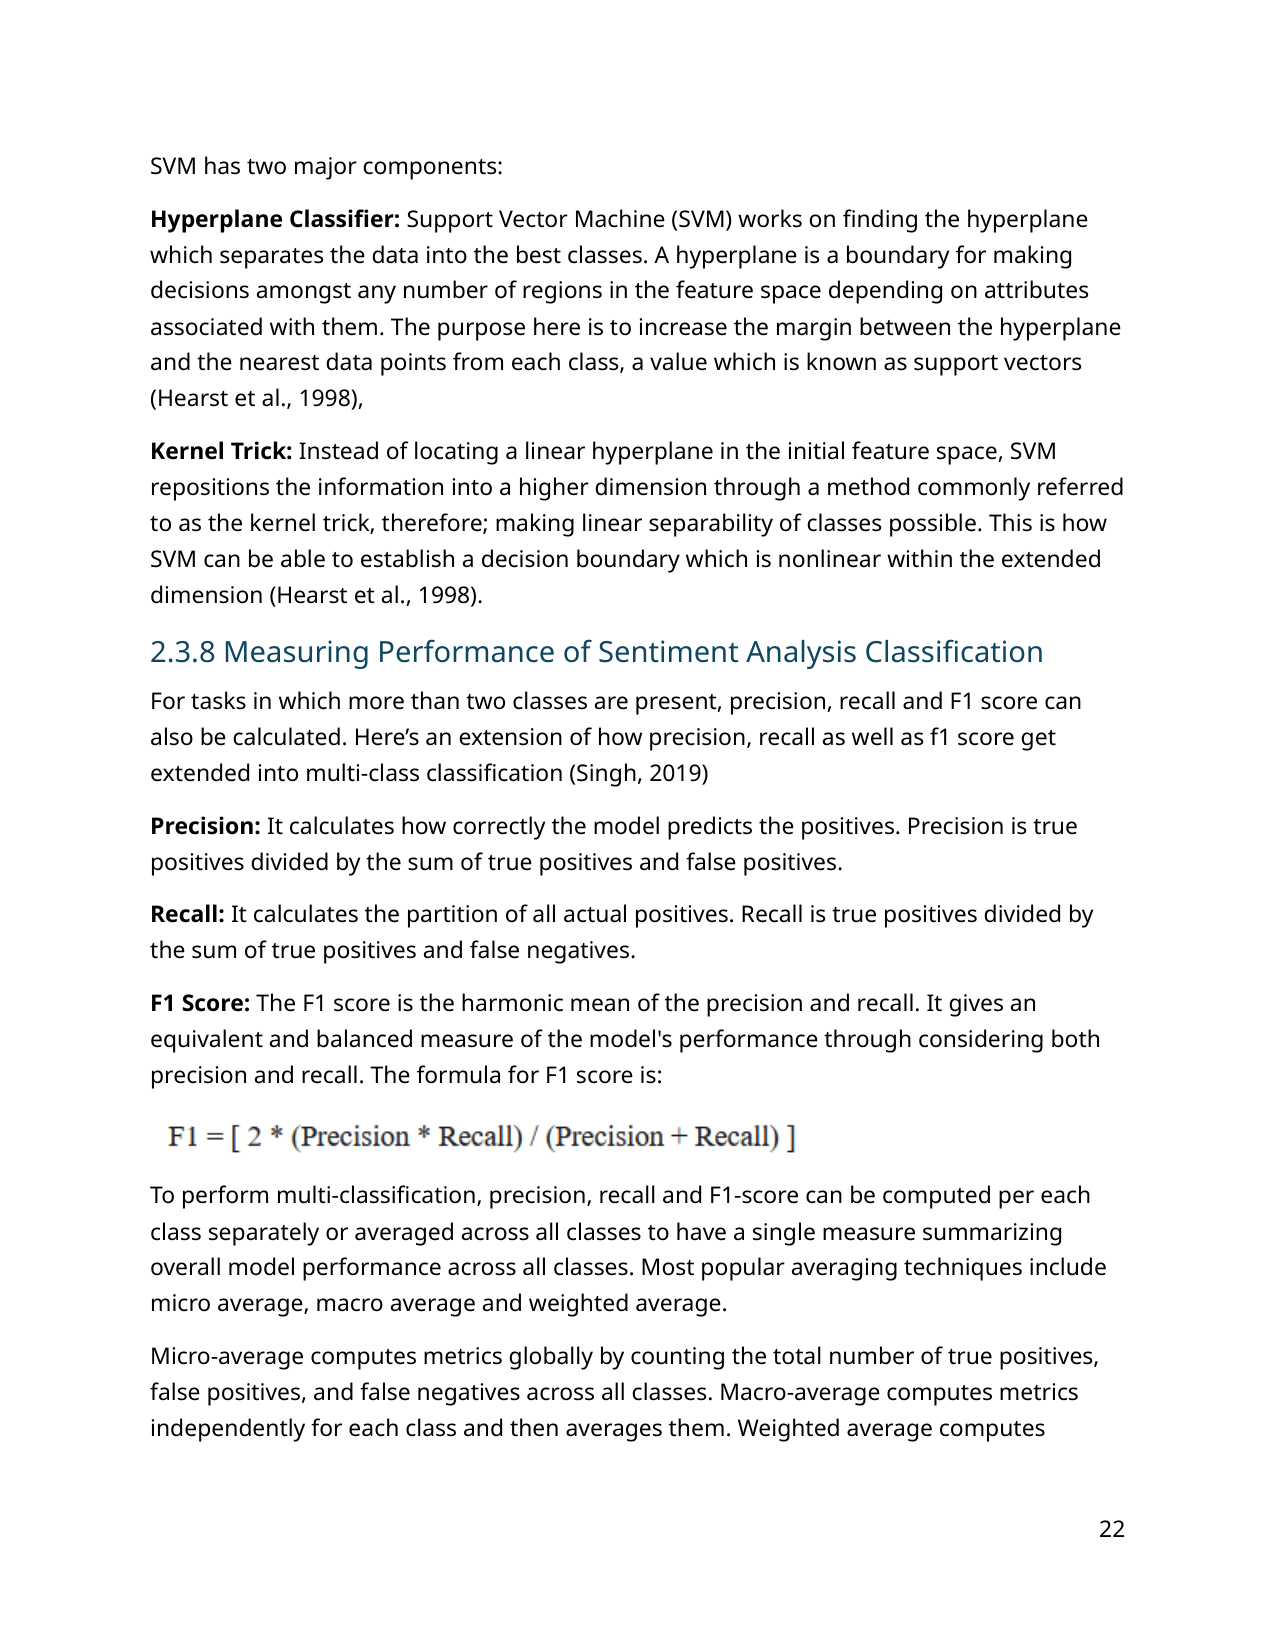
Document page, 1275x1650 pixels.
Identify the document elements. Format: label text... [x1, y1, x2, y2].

text Hyperplane Classifier: Support Vector Machine (SVM) works on finding the hyperplane which separates the data into the best classes. A hyperplane is a boundary for making decisions amongst any number of regions in the feature space depending on attributes associated with them. The purpose here is to increase the margin between the hyperplane and the nearest data points from each class, a value which is known as support vectors (Hearst et al., 1998), [150, 203, 1125, 413]
text To perform multi-classification, precision, recall and F1-score can be computed per each class separately or averaged across all classes to have a single measure summarizing overall model performance across all classes. Most popular averaging techniques include micro average, macro average and weighted average. [150, 1179, 1125, 1318]
text SVM has two major components: [150, 150, 1125, 181]
text Kernel Trick: Instead of locating a linear hyperplane in the initial feature space, SVM repositions the information into a higher dimension through a method commonly referred to as the kernel trick, therefore; making linear separability of classes possible. This is how SVM can be able to establish a decision boundary which is nonlinear within the extended dimension (Hearst et al., 1998). [150, 435, 1125, 610]
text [150, 1340, 1125, 1443]
subtitle 2.3.8 Measuring Performance of Sentiment Analysis Classification [150, 631, 1125, 671]
picture [150, 1111, 797, 1159]
text F1 Score: The F1 score is the harmonic mean of the precision and recall. It gives an equivalent and balanced measure of the model's performance through considering both precision and recall. The formula for F1 score is: [150, 987, 1125, 1090]
text Recall: It calculates the partition of all actual positives. Recall is true positives divided by the sum of true positives and false negatives. [150, 898, 1125, 965]
text Precision: It calculates how correctly the model predicts the positives. Precision is true positives divided by the sum of true positives and false positives. [150, 810, 1125, 877]
text For tasks in which more than two classes are present, precision, recall and F1 score can also be calculated. Here’s an extension of how precision, recall as well as f1 score get extended into multi-class classification (Singh, 2019) [150, 685, 1125, 788]
